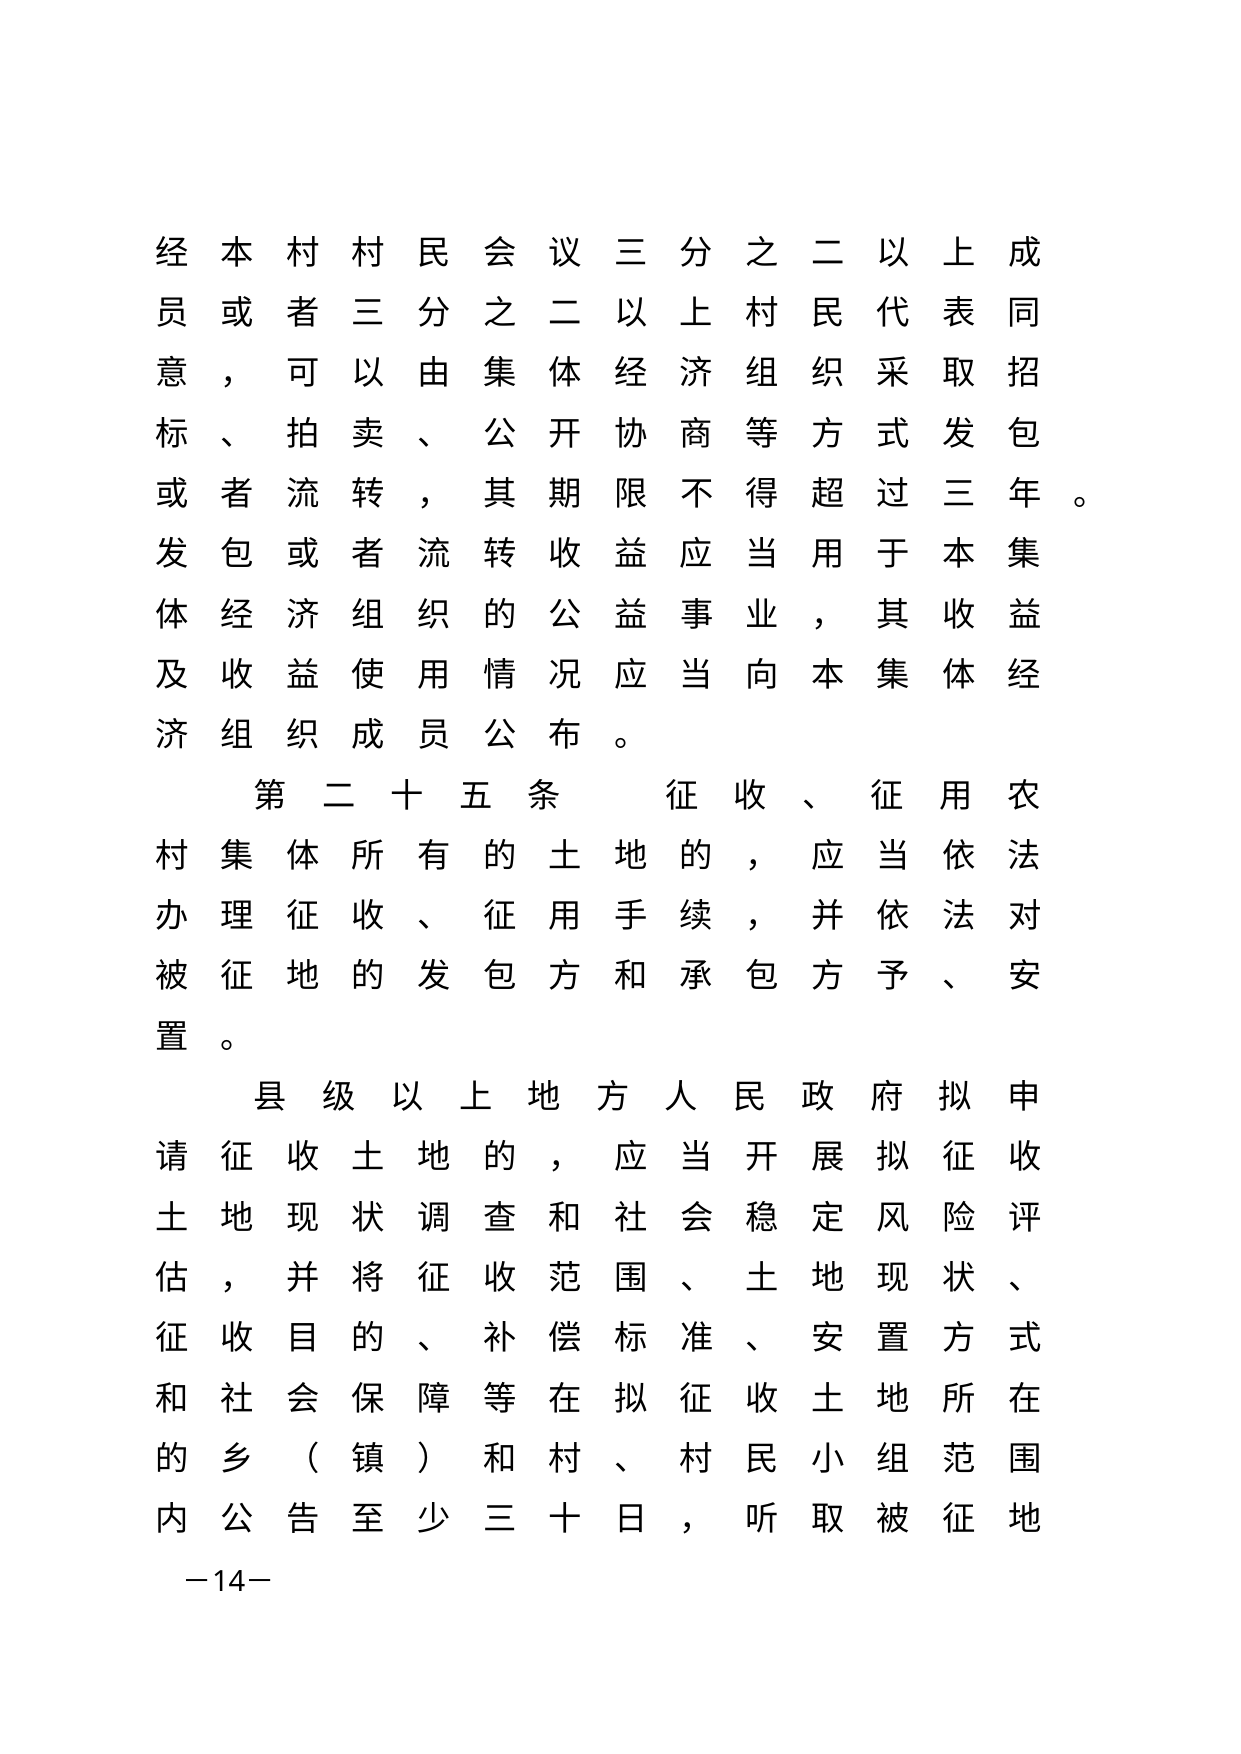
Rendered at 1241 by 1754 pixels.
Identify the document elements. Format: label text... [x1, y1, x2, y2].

text 县级以上地方人民政府拟申请征收土地的，应当开展拟征收土地现状调查和社会稳定风险评估，并将征收范围、土地现状、征收目的、补偿标准、安置方式和社会保障等在拟征收土地所在的乡（镇）和村、村民小组范围内公告至少三十日，听取被征地的农村集体经济组织及其成员、村民委员会和其他利害关系人的意见。 [155, 1064, 1073, 1546]
text 第二十五条 征收、征用农村集体所有的土地的，应当依法办理征收、征用手续，并依法对被征地的发包方和承包方予、安置。 [155, 762, 1073, 1064]
text 前款所列土地尚未用于调整承包地或者发包给新增人口前，经本村村民会议三分之二以上成员或者三分之二以上村民代表同意，可以由集体经济组织采取招标、拍卖、公开协商等方式发包或者流转，其期限不得超过三年。发包或者流转收益应当用于本集体经济组织的公益事业，其收益及收益使用情况应当向本集体经济组织成员公布。 [155, 219, 1073, 762]
